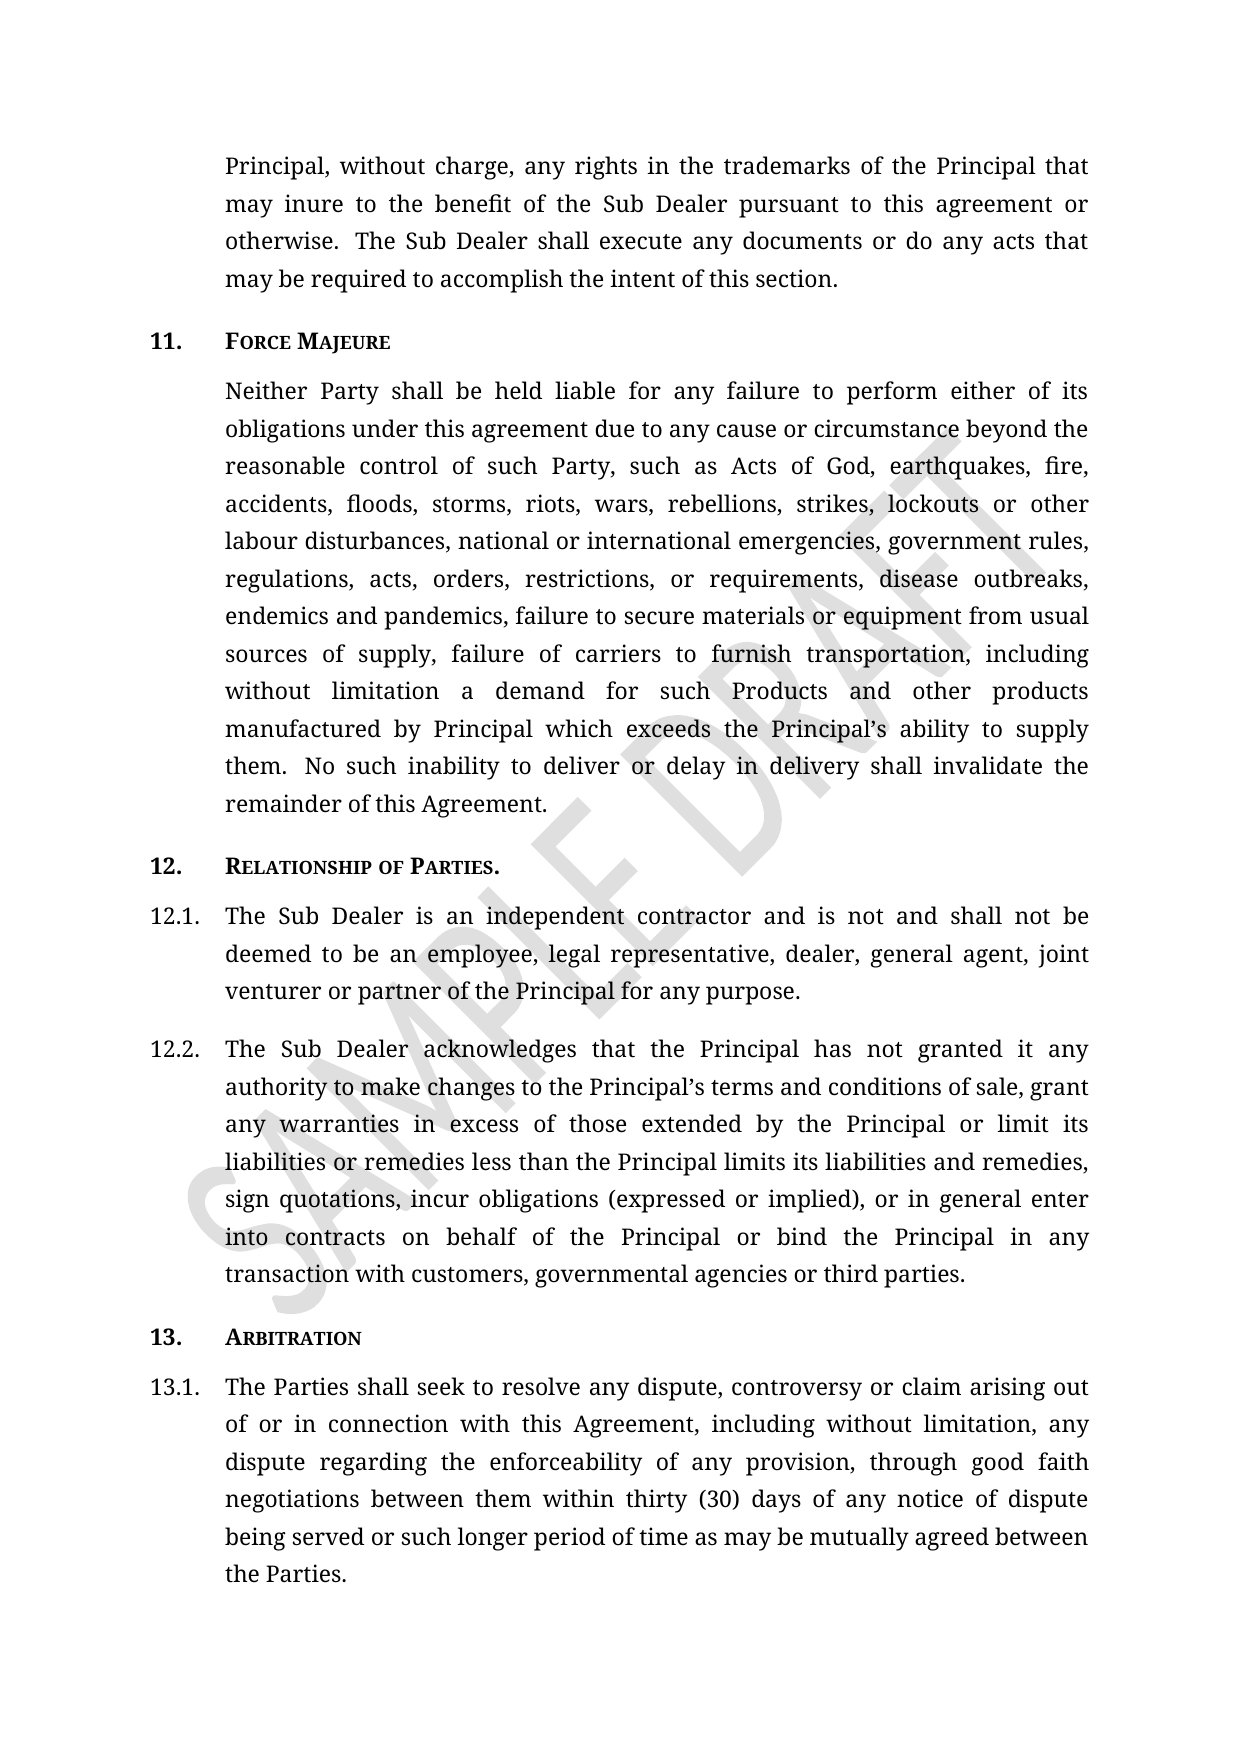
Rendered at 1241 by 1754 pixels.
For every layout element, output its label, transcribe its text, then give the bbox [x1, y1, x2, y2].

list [150, 150, 1090, 294]
subtitle Arbitration [150, 1321, 1090, 1352]
subtitle Relationship of Parties. [150, 850, 1090, 881]
list The Sub Dealer acknowledges that the Principal has not granted it any authority to make changes to the Principal’s terms and conditions of sale, grant any warranties in excess of those extended by the Principal or limit its liabilities or remedies less than the Principal limits its liabilities and remedies, sign quotations, incur obligations (expressed or implied), or in general enter into contracts on behalf of the Principal or bind the Principal in any transaction with customers, governmental agencies or third parties. [150, 1033, 1090, 1289]
list Neither Party shall be held liable for any failure to perform either of its obligations under this agreement due to any cause or circumstance beyond the reasonable control of such Party, such as Acts of God, earthquakes, fire, accidents, floods, storms, riots, wars, rebellions, strikes, lockouts or other labour disturbances, national or international emergencies, government rules, regulations, acts, orders, restrictions, or requirements, disease outbreaks, endemics and pandemics, failure to secure materials or equipment from usual sources of supply, failure of carriers to furnish transportation, including without limitation a demand for such Products and other products manufactured by Principal which exceeds the Principal’s ability to supply them. No such inability to deliver or delay in delivery shall invalidate the remainder of this Agreement. [150, 375, 1090, 819]
list The Sub Dealer is an independent contractor and is not and shall not be deemed to be an employee, legal representative, dealer, general agent, joint venturer or partner of the Principal for any purpose. [150, 900, 1090, 1006]
list The Parties shall seek to resolve any dispute, controversy or claim arising out of or in connection with this Agreement, including without limitation, any dispute regarding the enforceability of any provision, through good faith negotiations between them within thirty (30) days of any notice of dispute being served or such longer period of time as may be mutually agreed between the Parties. [150, 1371, 1090, 1589]
subtitle Force Majeure [150, 325, 1090, 356]
